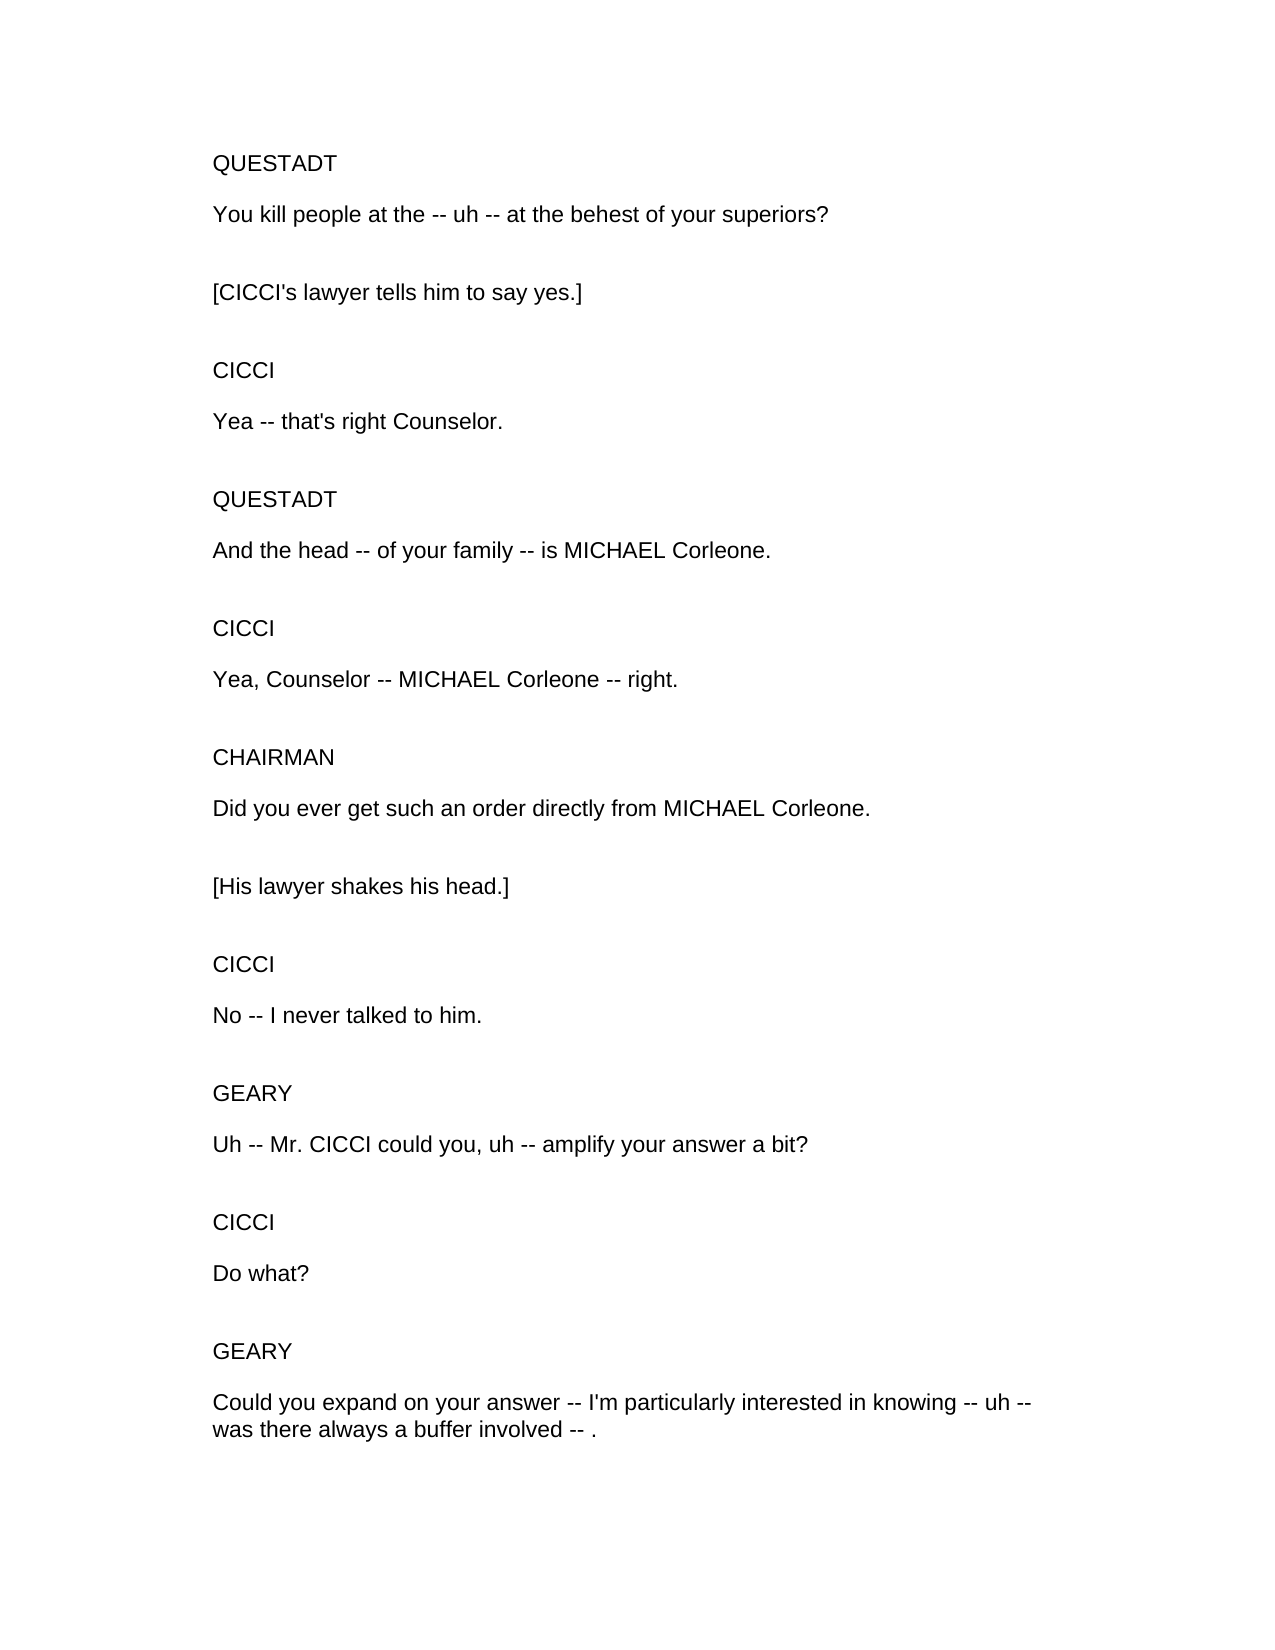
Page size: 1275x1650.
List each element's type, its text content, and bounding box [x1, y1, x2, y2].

text Do what? [212, 1260, 1062, 1313]
text CHAIRMAN [212, 744, 1062, 770]
text CICCI [212, 357, 1062, 383]
text CICCI [212, 951, 1062, 977]
text Yea, Counselor -- MICHAEL Corleone -- right. [212, 666, 1062, 719]
text [His lawyer shakes his head.] [212, 873, 1062, 926]
text Yea -- that's right Counselor. [212, 408, 1062, 461]
text Could you expand on your answer -- I'm particularly interested in knowing -- uh -- was there always a buffer involved -- . [212, 1389, 1062, 1468]
text Uh -- Mr. CICCI could you, uh -- amplify your answer a bit? [212, 1131, 1062, 1184]
text [CICCI's lawyer tells him to say yes.] [212, 279, 1062, 332]
text No -- I never talked to him. [212, 1002, 1062, 1055]
text QUESTADT [212, 486, 1062, 512]
text QUESTADT [212, 150, 1062, 176]
text GEARY [212, 1080, 1062, 1106]
text CICCI [212, 615, 1062, 641]
text You kill people at the -- uh -- at the behest of your superiors? [212, 201, 1062, 254]
text And the head -- of your family -- is MICHAEL Corleone. [212, 537, 1062, 590]
text GEARY [212, 1338, 1062, 1364]
text CICCI [212, 1209, 1062, 1235]
text Did you ever get such an order directly from MICHAEL Corleone. [212, 795, 1062, 848]
